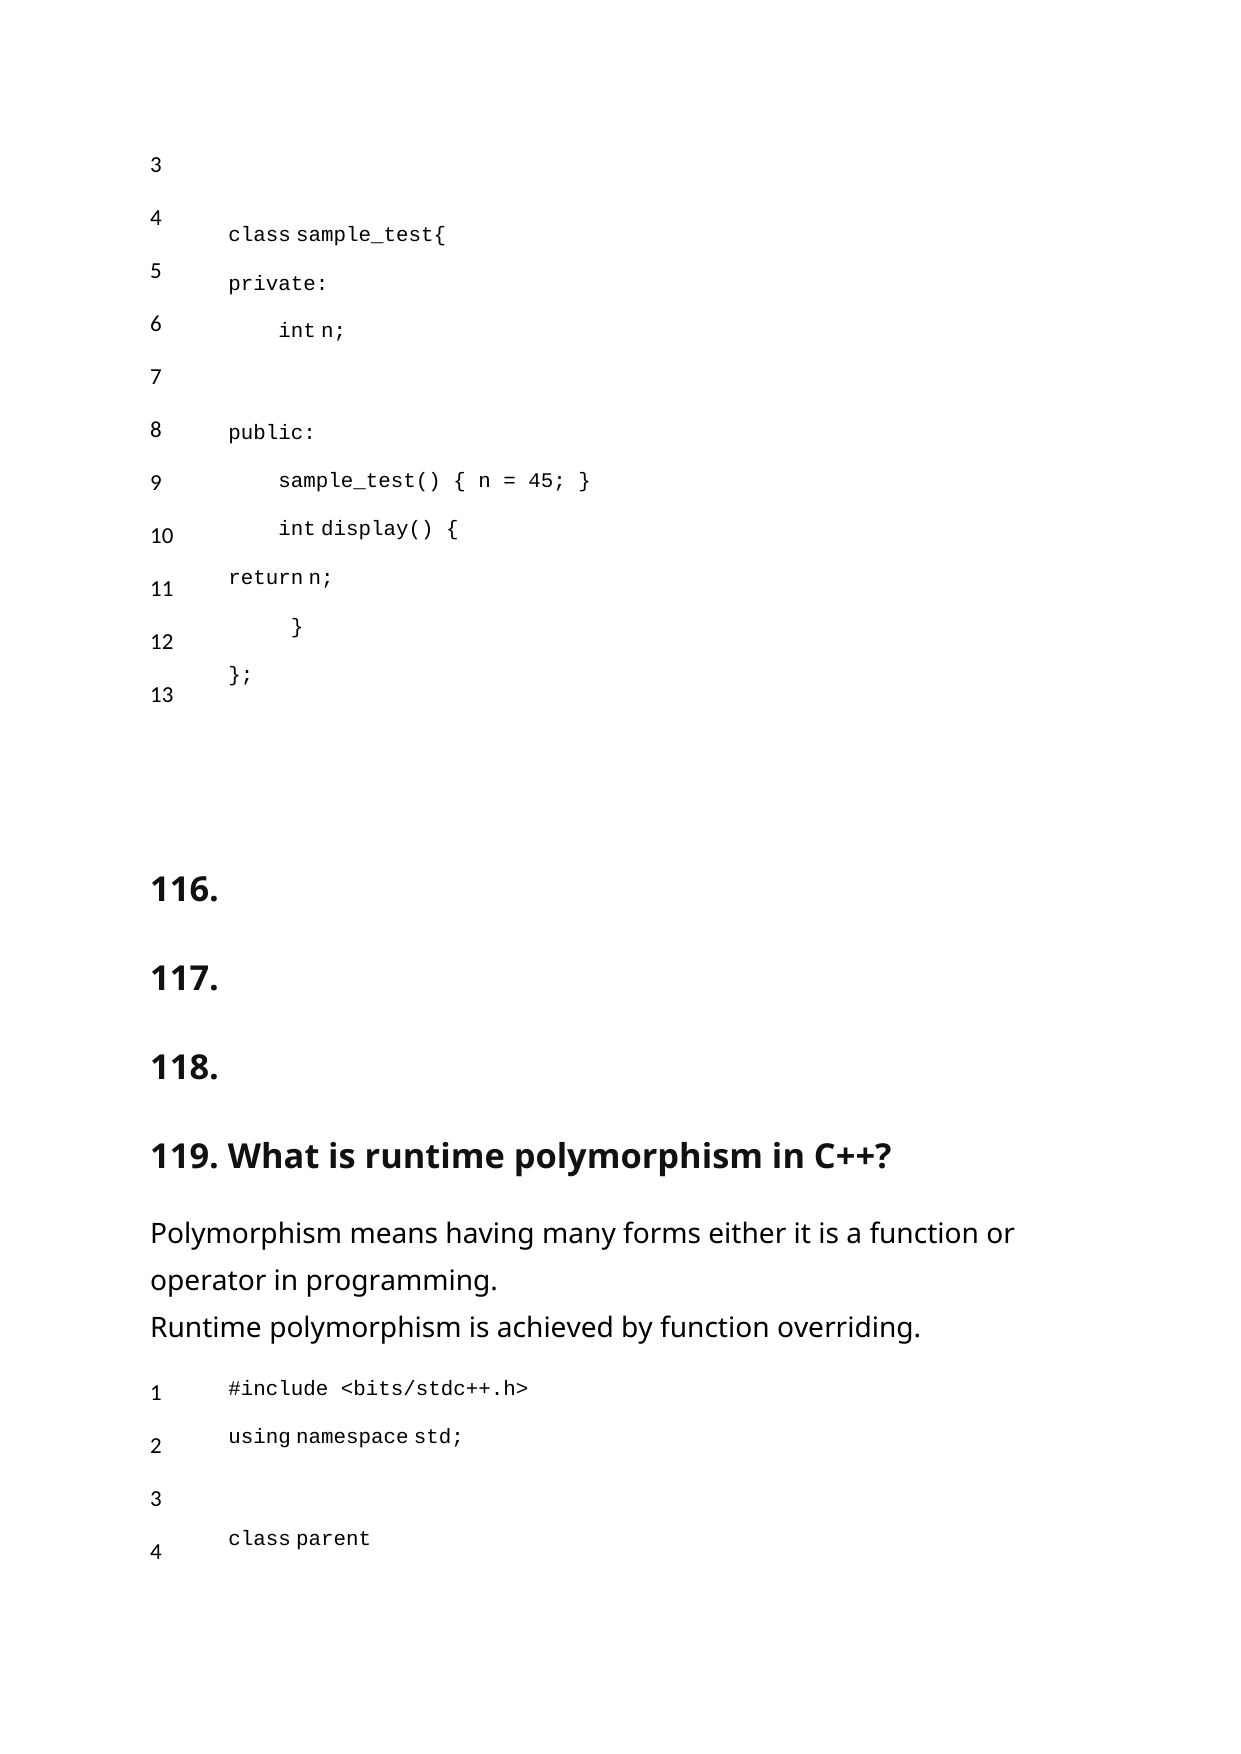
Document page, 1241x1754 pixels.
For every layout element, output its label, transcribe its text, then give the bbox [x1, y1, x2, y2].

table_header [150, 150, 228, 733]
subtitle 118. [150, 1042, 1090, 1089]
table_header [150, 1378, 228, 1590]
subtitle 117. [150, 953, 1090, 1000]
text Polymorphism means having many forms either it is a function or operator in programming. Runtime polymorphism is achieved by function overriding. [150, 1205, 1090, 1345]
subtitle 119. What is runtime polymorphism in C++? [150, 1131, 1090, 1178]
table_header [228, 1378, 1240, 1590]
subtitle 116. [150, 864, 1090, 911]
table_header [228, 150, 1237, 733]
